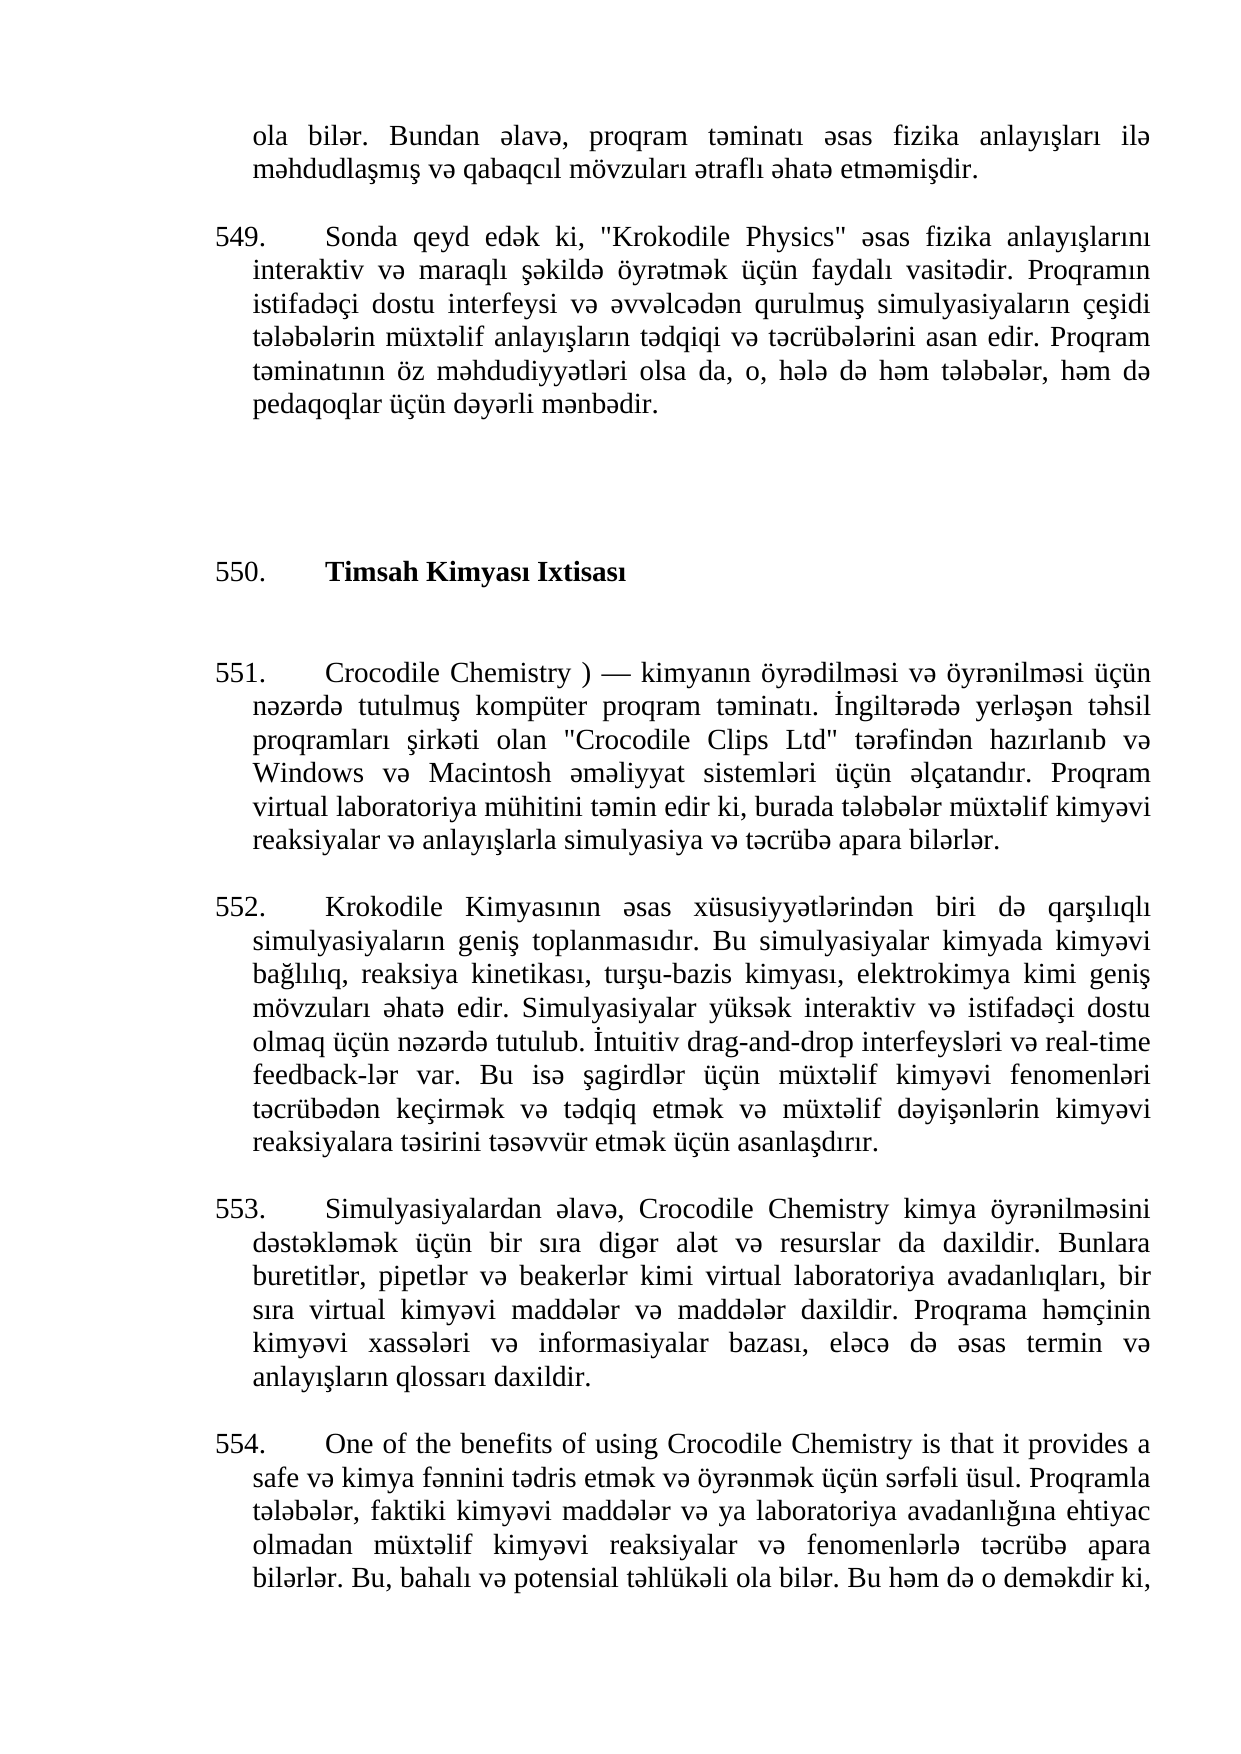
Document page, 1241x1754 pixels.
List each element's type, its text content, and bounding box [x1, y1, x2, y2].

list Krokodile Kimyasının əsas xüsusiyyətlərindən biri də qarşılıqlı simulyasiyaların geniş toplanmasıdır. Bu simulyasiyalar kimyada kimyəvi bağlılıq, reaksiya kinetikası, turşu-bazis kimyası, elektrokimya kimi geniş mövzuları əhatə edir. Simulyasiyalar yüksək interaktiv və istifadəçi dostu olmaq üçün nəzərdə tutulub. İntuitiv drag-and-drop interfeysləri və real-time feedback-lər var. Bu isə şagirdlər üçün müxtəlif kimyəvi fenomenləri təcrübədən keçirmək və tədqiq etmək və müxtəlif dəyişənlərin kimyəvi reaksiyalara təsirini təsəvvür etmək üçün asanlaşdırır. [215, 889, 1152, 1158]
list Timsah Kimyası Ixtisası [215, 554, 1152, 588]
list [215, 1426, 1152, 1594]
list Crocodile Chemistry ) — kimyanın öyrədilməsi və öyrənilməsi üçün nəzərdə tutulmuş kompüter proqram təminatı. İngiltərədə yerləşən təhsil proqramları şirkəti olan "Crocodile Clips Ltd" tərəfindən hazırlanıb və Windows və Macintosh əməliyyat sistemləri üçün əlçatandır. Proqram virtual laboratoriya mühitini təmin edir ki, burada tələbələr müxtəlif kimyəvi reaksiyalar və anlayışlarla simulyasiya və təcrübə apara bilərlər. [215, 655, 1152, 856]
list Sonda qeyd edək ki, "Krokodile Physics" əsas fizika anlayışlarını interaktiv və maraqlı şəkildə öyrətmək üçün faydalı vasitədir. Proqramın istifadəçi dostu interfeysi və əvvəlcədən qurulmuş simulyasiyaların çeşidi tələbələrin müxtəlif anlayışların tədqiqi və təcrübələrini asan edir. Proqram təminatının öz məhdudiyyətləri olsa da, o, hələ də həm tələbələr, həm də pedaqoqlar üçün dəyərli mənbədir. [215, 219, 1152, 420]
list Simulyasiyalardan əlavə, Crocodile Chemistry kimya öyrənilməsini dəstəkləmək üçün bir sıra digər alət və resurslar da daxildir. Bunlara buretitlər, pipetlər və beakerlər kimi virtual laboratoriya avadanlıqları, bir sıra virtual kimyəvi maddələr və maddələr daxildir. Proqrama həmçinin kimyəvi xassələri və informasiyalar bazası, eləcə də əsas termin və anlayışların qlossarı daxildir. [215, 1191, 1152, 1393]
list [215, 118, 1152, 185]
